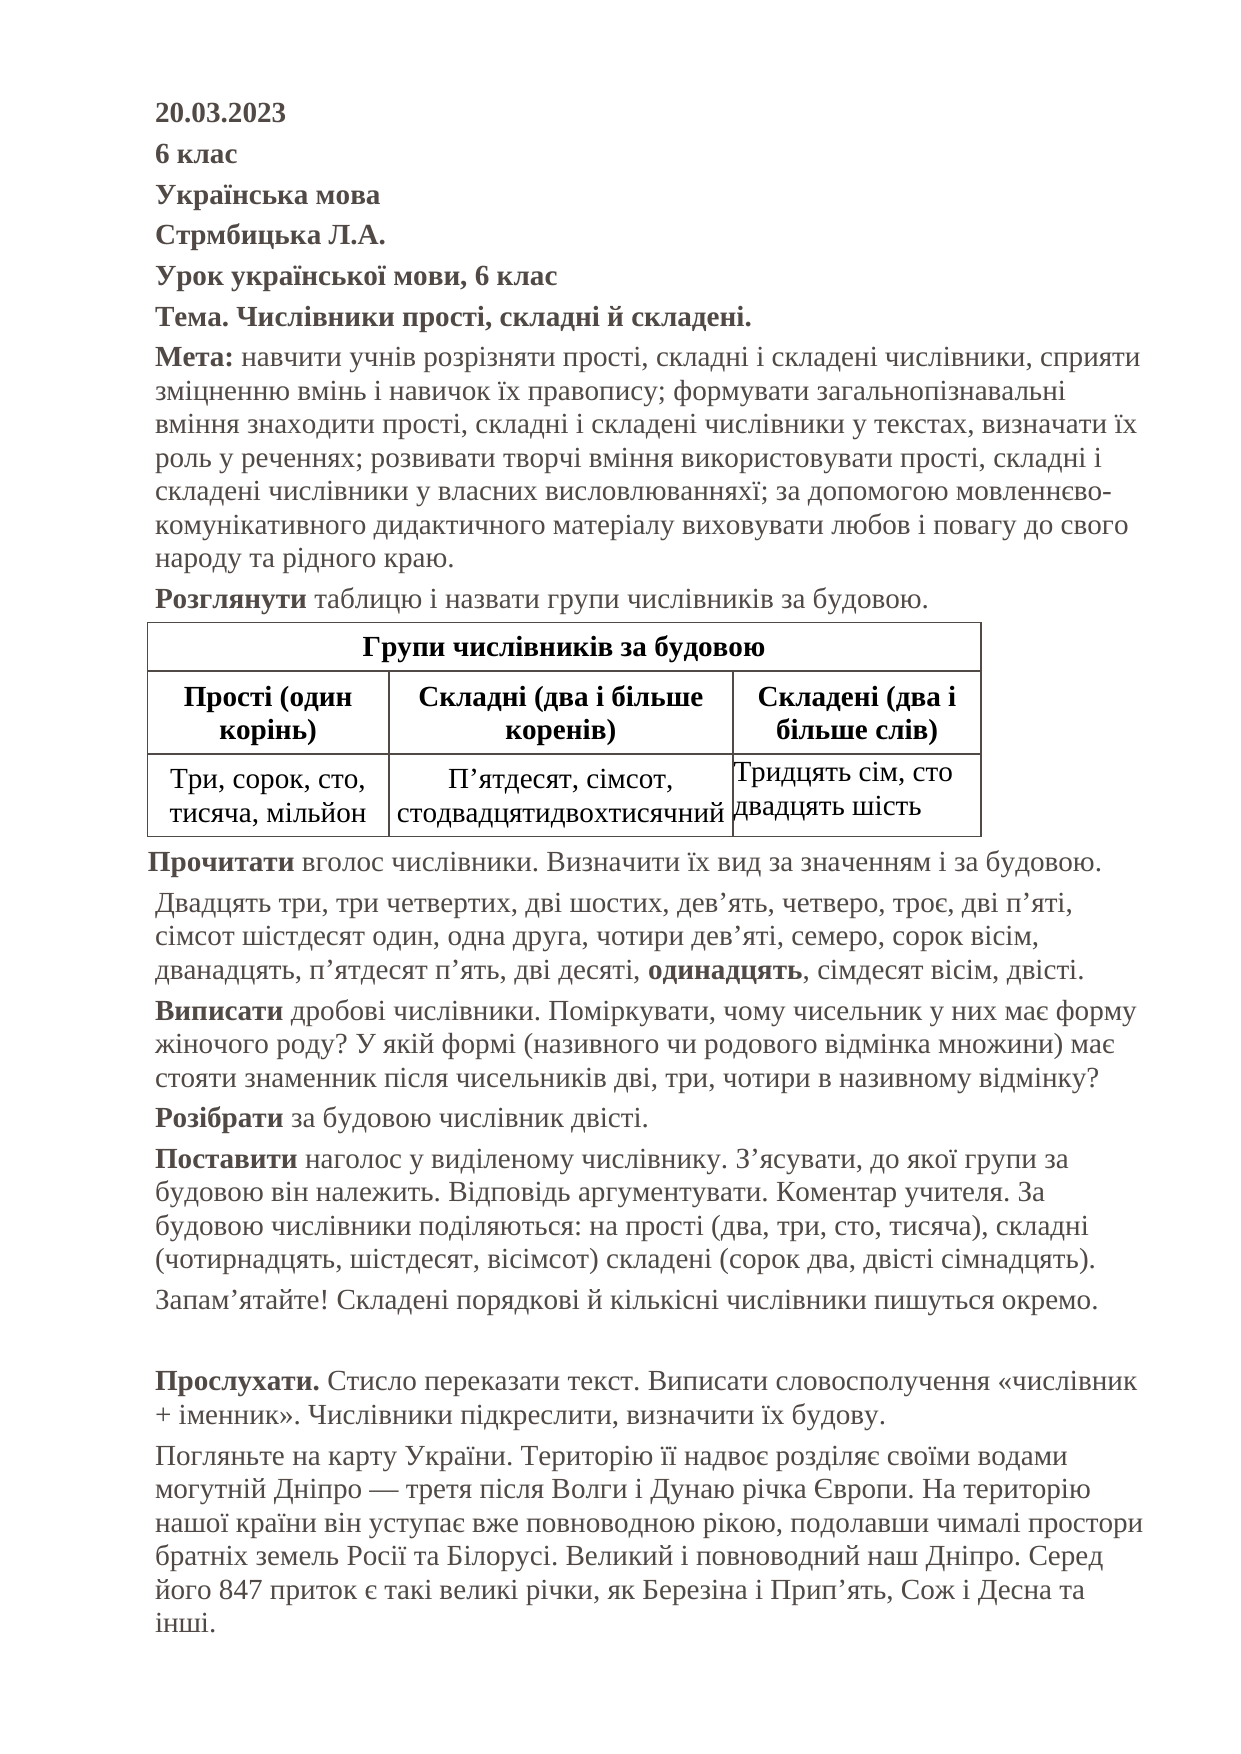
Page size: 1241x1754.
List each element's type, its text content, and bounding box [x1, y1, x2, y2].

text Розібрати за будовою числівник двісті. [155, 1100, 1144, 1134]
text 6 клас [155, 136, 1144, 170]
table_cell Складені (два і більше слів) [734, 672, 980, 753]
text Двадцять три, три четвертих, дві шостих, дев’ять, четверо, троє, дві п’яті, сімсот шістдесят один, одна друга, чотири дев’яті, семеро, сорок вісім, дванадцять, п’ятдесят п’ять, дві десяті, одинадцять, сімдесят вісім, двісті. [155, 885, 1144, 986]
text Розглянути таблицю і назвати групи числівників за будовою. [155, 581, 1144, 615]
text 20.03.2023 [155, 96, 1144, 129]
text Погляньте на карту України. Територію її надвоє розділяє своїми водами могутній Дніпро — третя після Волги і Дунаю річка Європи. На територію нашої країни він уступає вже повноводною рікою, подолавши чималі простори братніх земель Росії та Білорусі. Великий і повноводний наш Дніпро. Серед його 847 приток є такі великі річки, як Березіна і Прип’ять, Сож і Десна та інші. [155, 1438, 1144, 1639]
text Урок української мови, 6 клас [155, 258, 1144, 292]
text Поставити наголос у виділеному числівнику. З’ясувати, до якої групи за будовою він належить. Відповідь аргументувати. Коментар учителя. За будовою числівники поділяються: на прості (два, три, сто, тисяча), складні (чотирнадцять, шістдесят, вісімсот) складені (сорок два, двісті сімнадцять). [155, 1141, 1144, 1275]
table_cell Прості (один корінь) [148, 672, 388, 753]
text Мета: навчити учнів розрізняти прості, складні і складені числівники, сприяти зміцненню вмінь і навичок їх правопису; формувати загальнопізнавальні вміння знаходити прості, складні і складені числівники у текстах, визначати їх роль у реченнях; розвивати творчі вміння використовувати прості, складні і складені числівники у власних висловлюванняхї; за допомогою мовленнєво-комунікативного дидактичного матеріалу виховувати любов і повагу до свого народу та рідного краю. [155, 339, 1144, 574]
text Стрмбицька Л.А. [155, 217, 1144, 251]
text Українська мова [155, 177, 1144, 210]
text Тема. Числівники прості, складні й складені. [155, 299, 1144, 332]
table_cell Три, сорок, сто, тисяча, мільйон [148, 755, 388, 836]
text Виписати дробові числівники. Поміркувати, чому чисельник у них має форму жіночого роду? У якій формі (називного чи родового відмінка множини) має стояти знаменник після чисельників дві, три, чотири в називному відмінку? [155, 993, 1144, 1093]
table_cell Складні (два і більше коренів) [390, 672, 732, 753]
text Прочитати вголос числівники. Визначити їх вид за значенням і за будовою. [148, 844, 1144, 878]
text Запам’ятайте! Складені порядкові й кількісні числівники пишуться окремо. [155, 1282, 1144, 1316]
table_header Групи числівників за будовою [148, 623, 980, 670]
table_cell П’ятдесят, сімсот, стодвадцятидвохтисячний [390, 755, 732, 836]
text Прослухати. Стисло переказати текст. Виписати словосполучення «числівник + іменник». Числівники підкреслити, визначити їх будову. [155, 1363, 1144, 1431]
table_cell Тридцять сім, сто двадцять шість [734, 755, 980, 836]
